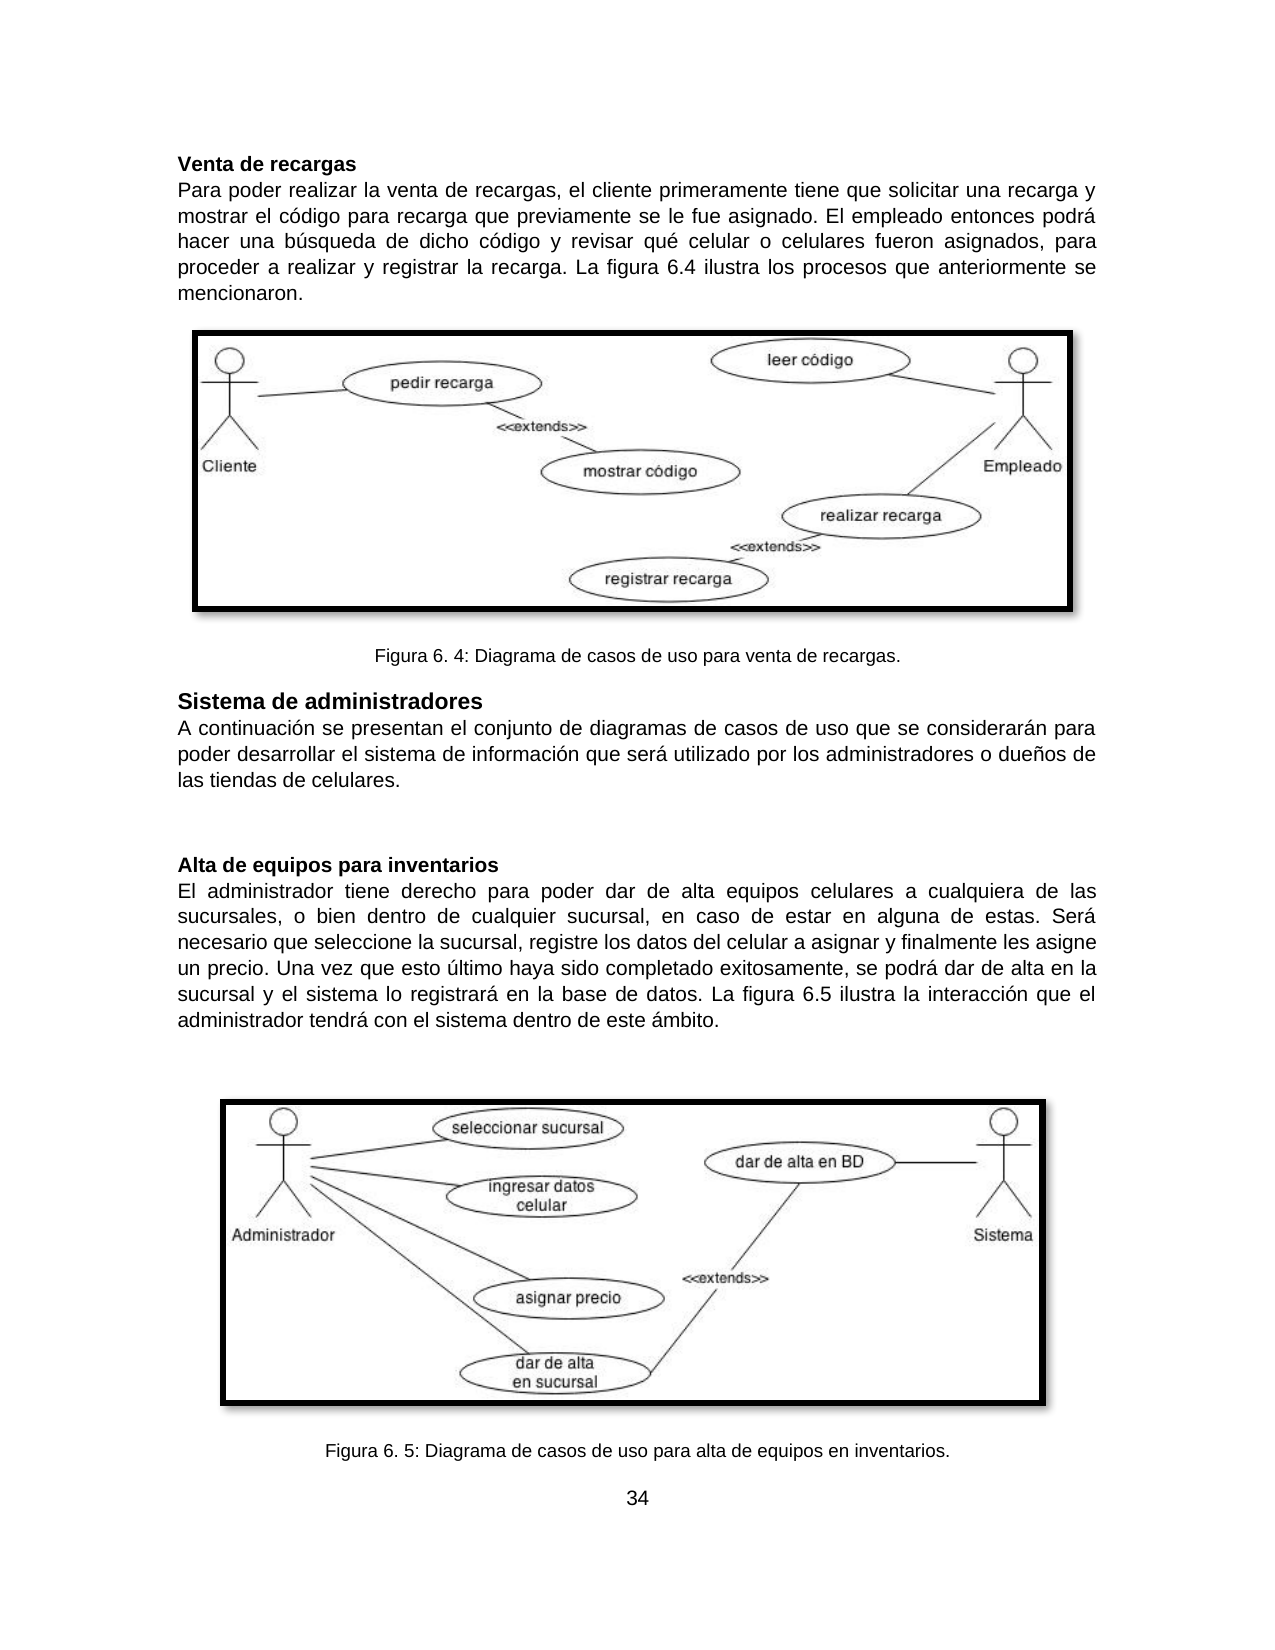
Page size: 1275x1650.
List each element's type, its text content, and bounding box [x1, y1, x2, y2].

picture [226, 1105, 1039, 1400]
subtitle Venta de recargas [177, 152, 1098, 176]
text A continuación se presentan el conjunto de diagramas de casos de uso que se considerarán para poder desarrollar el sistema de información que será utilizado por los administradores o dueños de las tiendas de celulares. [177, 716, 1098, 792]
text El administrador tiene derecho para poder dar de alta equipos celulares a cualquiera de las sucursales, o bien dentro de cualquier sucursal, en caso de estar en alguna de estas. Será necesario que seleccione la sucursal, registre los datos del celular a asignar y finalmente les asigne un precio. Una vez que esto último haya sido completado exitosamente, se podrá dar de alta en la sucursal y el sistema lo registrará en la base de datos. La figura 6.5 ilustra la interacción que el administrador tendrá con el sistema dentro de este ámbito. [177, 878, 1098, 1032]
subtitle Sistema de administradores [177, 688, 1098, 714]
text Para poder realizar la venta de recargas, el cliente primeramente tiene que solicitar una recarga y mostrar el código para recarga que previamente se le fue asignado. El empleado entonces podrá hacer una búsqueda de dicho código y revisar qué celular o celulares fueron asignados, para proceder a realizar y registrar la recarga. La figura 6.4 ilustra los procesos que anteriormente se mencionaron. [177, 178, 1098, 305]
picture [198, 336, 1067, 606]
subtitle Alta de equipos para inventarios [177, 853, 1098, 877]
